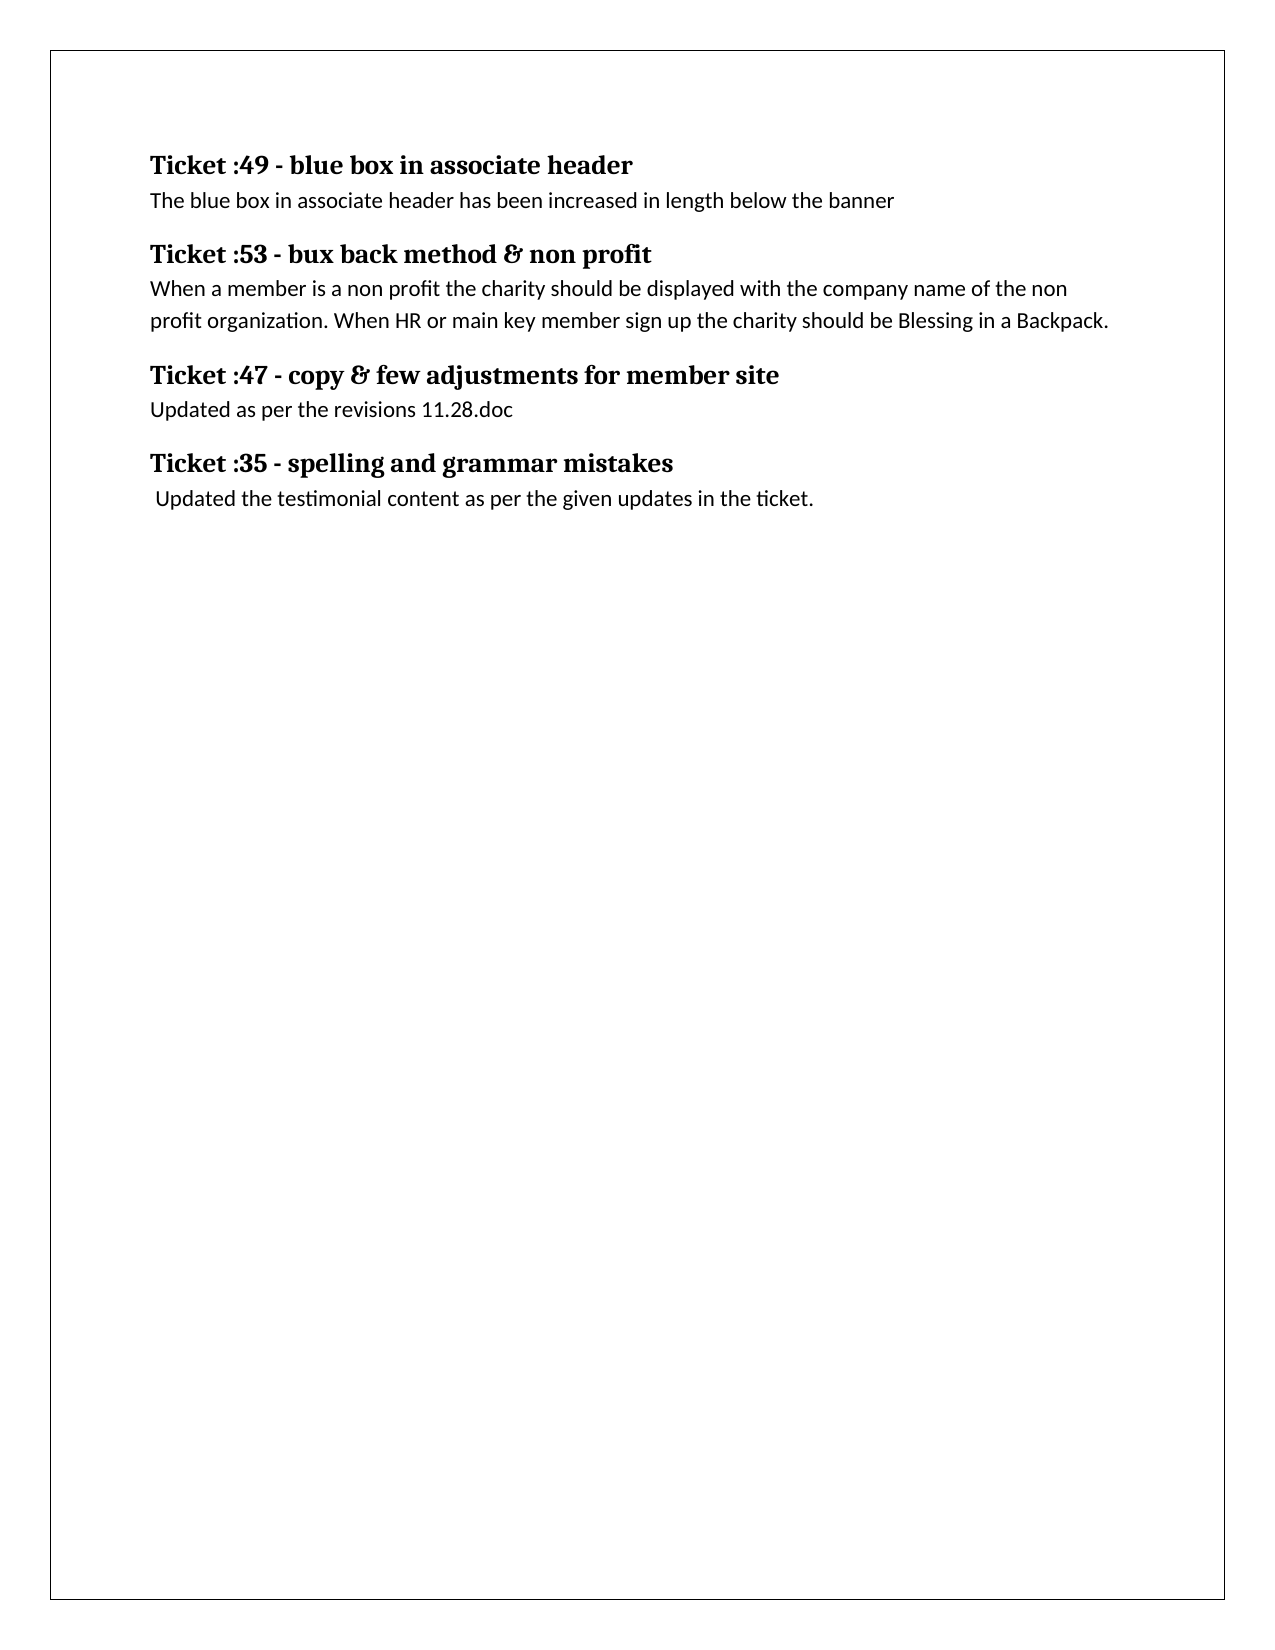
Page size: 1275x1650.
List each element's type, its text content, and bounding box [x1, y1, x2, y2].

subtitle Ticket :35 - spelling and grammar mistakes [150, 448, 1125, 479]
subtitle Ticket :49 - blue box in associate header [150, 150, 1125, 181]
subtitle Ticket :47 - copy & few adjustments for member site [150, 360, 1125, 391]
text Updated as per the revisions 11.28.doc [150, 395, 1125, 423]
text The blue box in associate header has been increased in length below the banner [150, 186, 1125, 214]
text Updated the testimonial content as per the given updates in the ticket. [150, 484, 1125, 512]
subtitle Ticket :53 - bux back method & non profit [150, 239, 1125, 270]
text When a member is a non profit the charity should be displayed with the company name of the non profit organization. When HR or main key member sign up the charity should be Blessing in a Backpack. [150, 274, 1125, 335]
